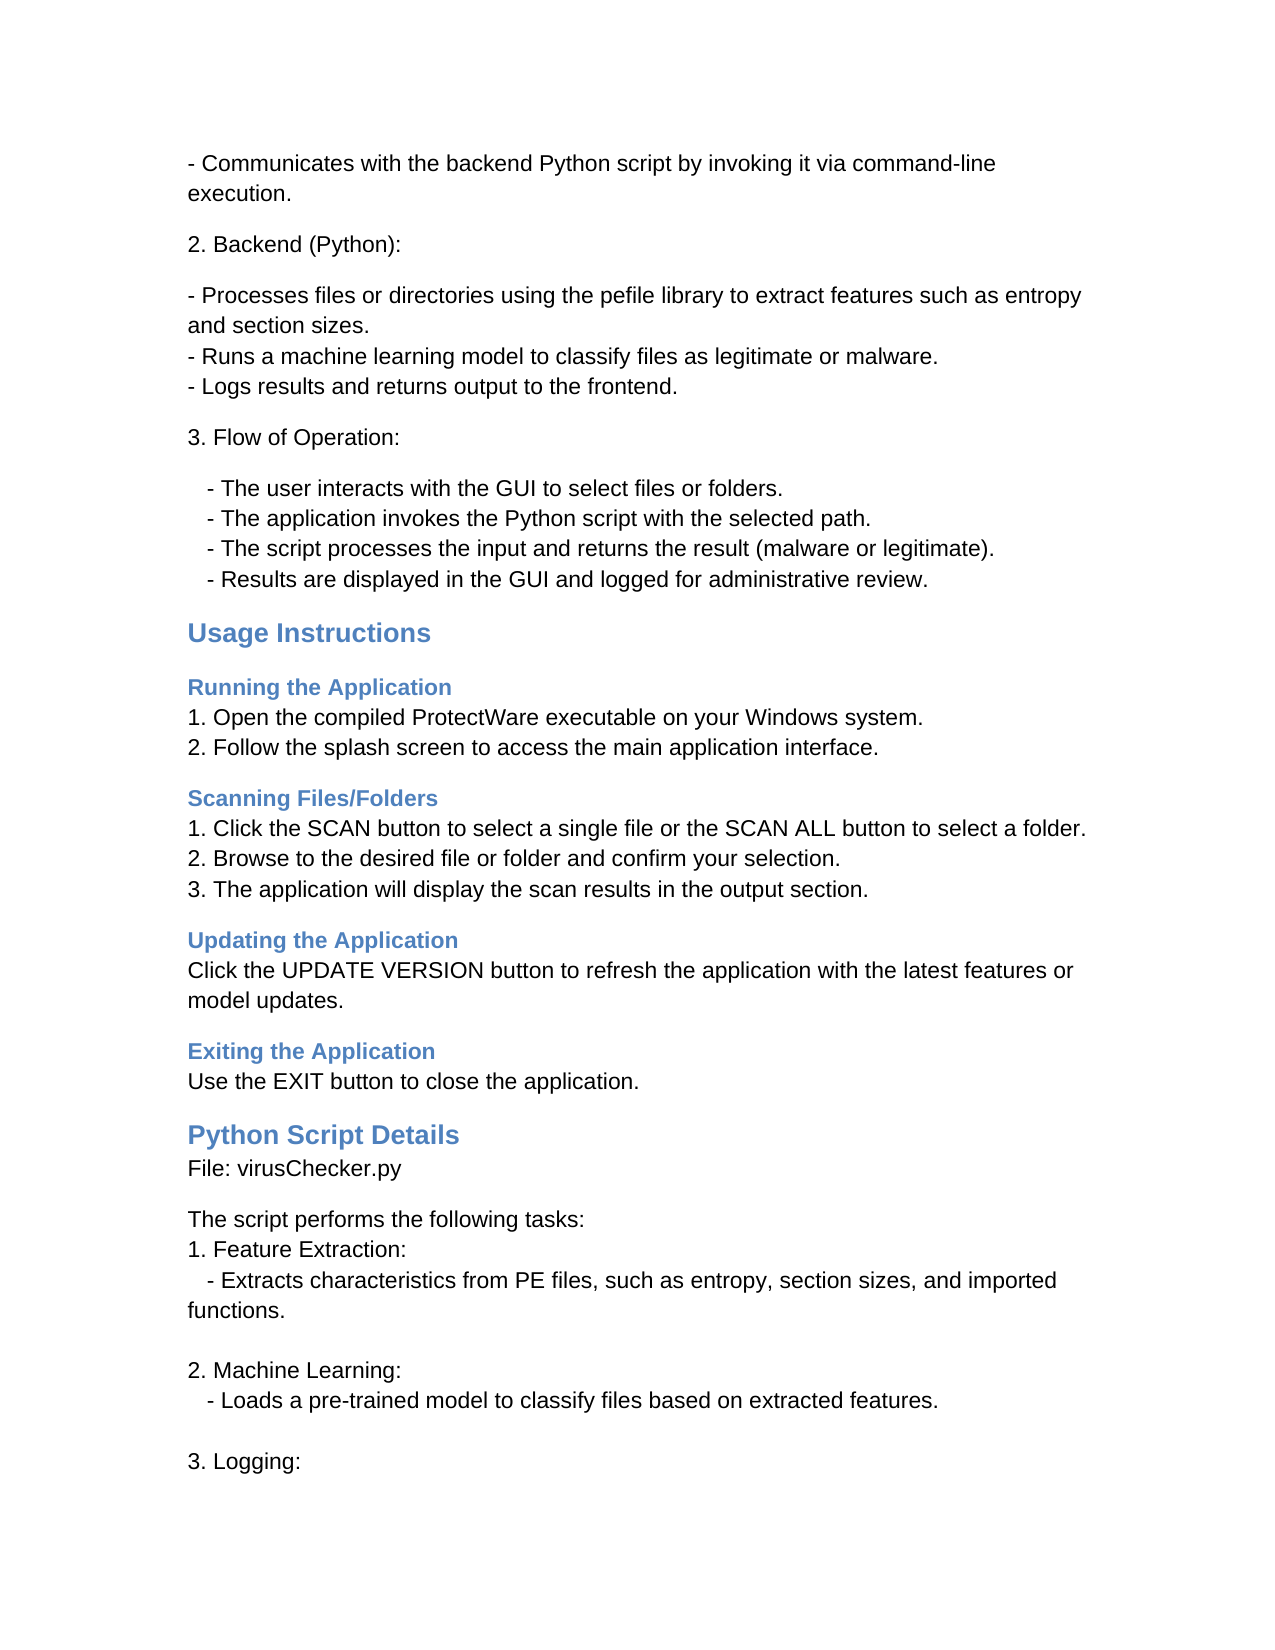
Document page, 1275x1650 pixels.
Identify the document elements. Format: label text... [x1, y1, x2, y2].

text File: virusChecker.py [187, 1155, 1087, 1182]
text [187, 1206, 1087, 1474]
subtitle Python Script Details [187, 1119, 1087, 1151]
subtitle Updating the Application [187, 927, 1087, 953]
subtitle Exiting the Application [187, 1038, 1087, 1064]
text Use the EXIT button to close the application. [187, 1068, 1087, 1094]
text - Processes files or directories using the pefile library to extract features such as entropy and section sizes. - Runs a machine learning model to classify files as legitimate or malware. - Logs results and returns output to the frontend. [187, 282, 1087, 399]
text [187, 150, 1087, 207]
subtitle Scanning Files/Folders [187, 785, 1087, 811]
subtitle Running the Application [187, 673, 1087, 700]
text 1. Open the compiled ProtectWare executable on your Windows system. 2. Follow the splash screen to access the main application interface. [187, 704, 1087, 760]
text 1. Click the SCAN button to select a single file or the SCAN ALL button to select a folder. 2. Browse to the desired file or folder and confirm your selection. 3. The application will display the scan results in the output section. [187, 815, 1087, 902]
subtitle Usage Instructions [187, 617, 1087, 648]
text 2. Backend (Python): [187, 231, 1087, 258]
text - The user interacts with the GUI to select files or folders. - The application invokes the Python script with the selected path. - The script processes the input and returns the result (malware or legitimate). - Results are displayed in the GUI and logged for administrative review. [187, 475, 1087, 592]
text Click the UPDATE VERSION button to refresh the application with the latest features or model updates. [187, 957, 1087, 1013]
text 3. Flow of Operation: [187, 424, 1087, 450]
